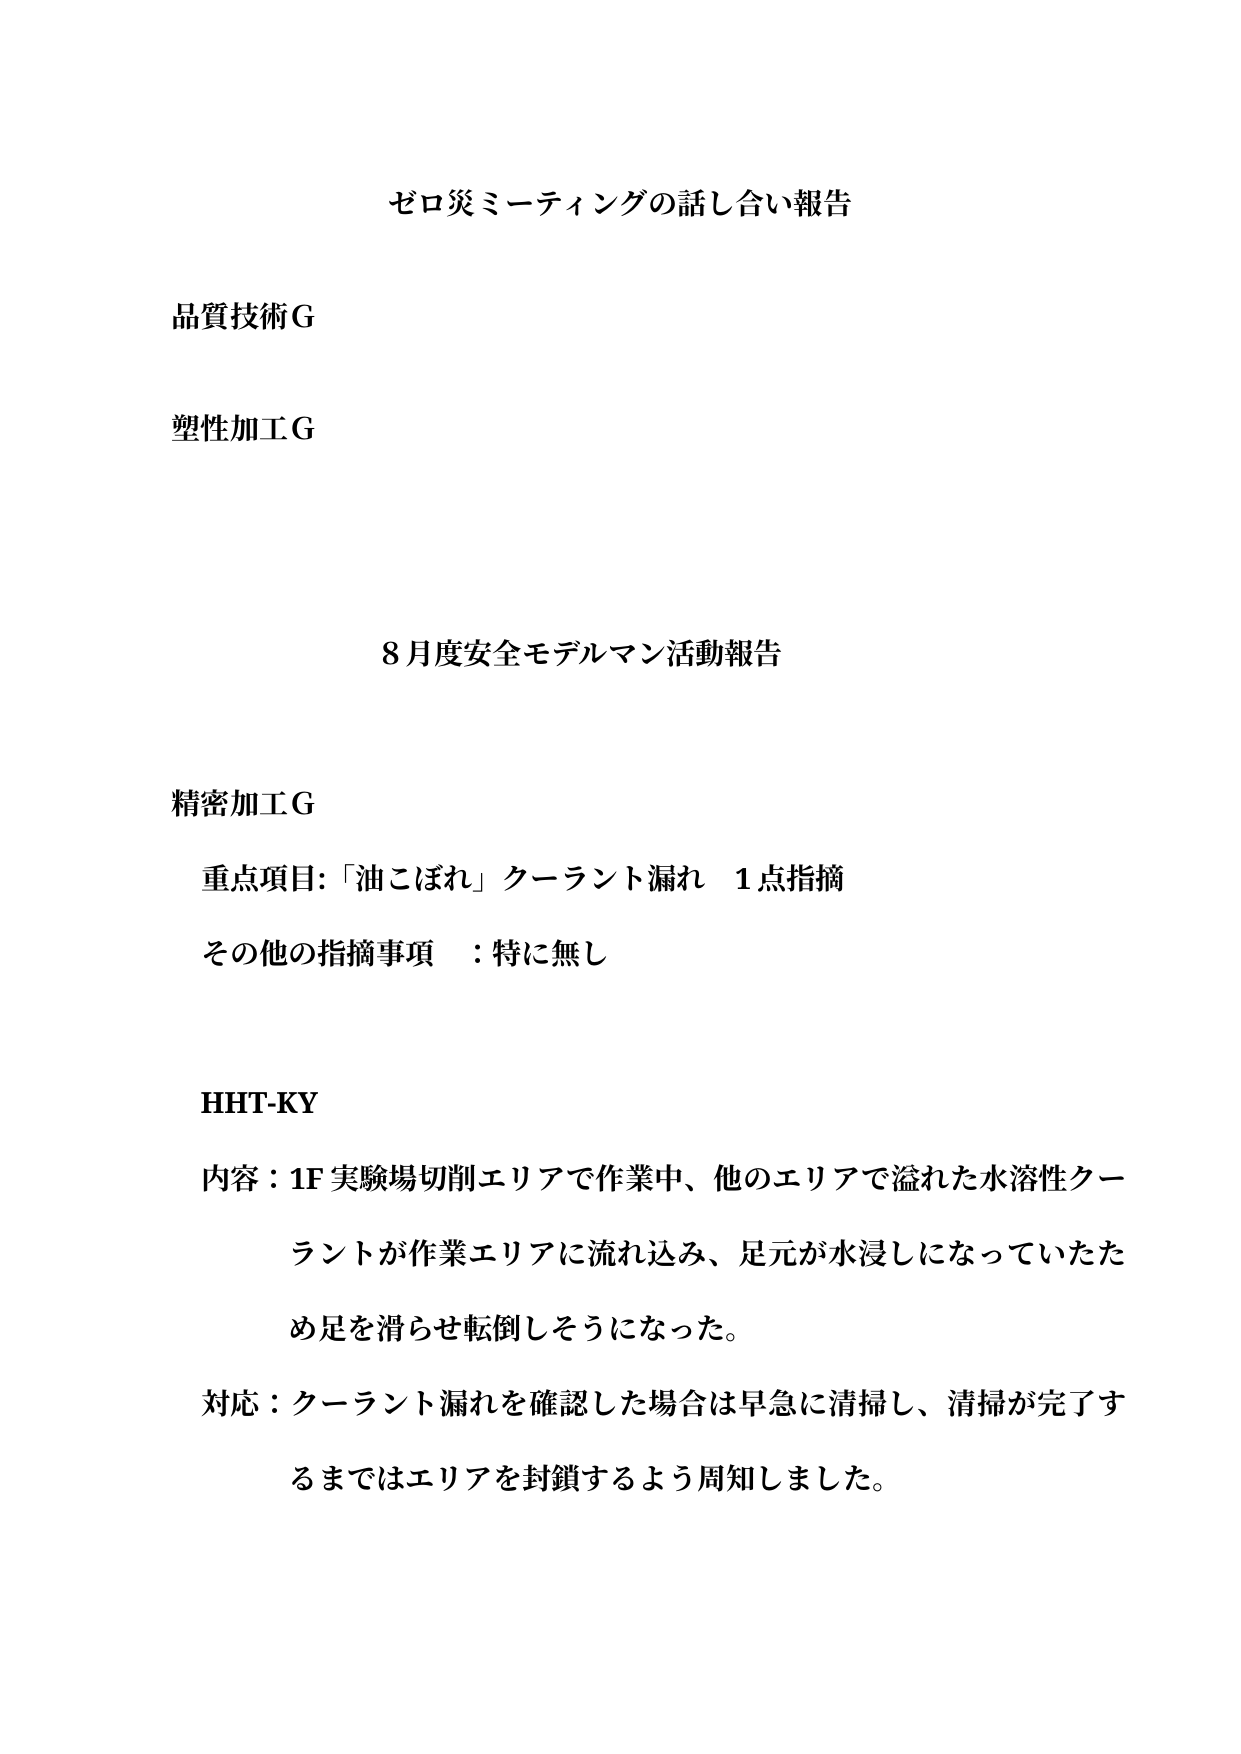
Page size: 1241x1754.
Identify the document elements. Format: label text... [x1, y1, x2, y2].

text 内容：1F実験場切削エリアで作業中、他のエリアで溢れた水溶性クーラントが作業エリアに流れ込み、足元が水浸しになっていたため足を滑らせ転倒しそうになった。 [201, 1139, 1128, 1364]
text 品質技術Ｇ [171, 277, 1128, 352]
text HHT-KY [112, 1064, 1128, 1139]
text その他の指摘事項 ：特に無し [201, 914, 1128, 989]
text ８月度安全モデルマン活動報告 [112, 614, 1128, 689]
text 重点項目:「油こぼれ」クーラント漏れ 1点指摘 [201, 839, 1128, 914]
text ゼロ災ミーティングの話し合い報告 [112, 164, 1128, 239]
text 対応：クーラント漏れを確認した場合は早急に清掃し、清掃が完了するまではエリアを封鎖するよう周知しました。 [201, 1364, 1128, 1514]
text 塑性加工Ｇ [171, 389, 1128, 464]
text 精密加工Ｇ [171, 764, 1128, 839]
